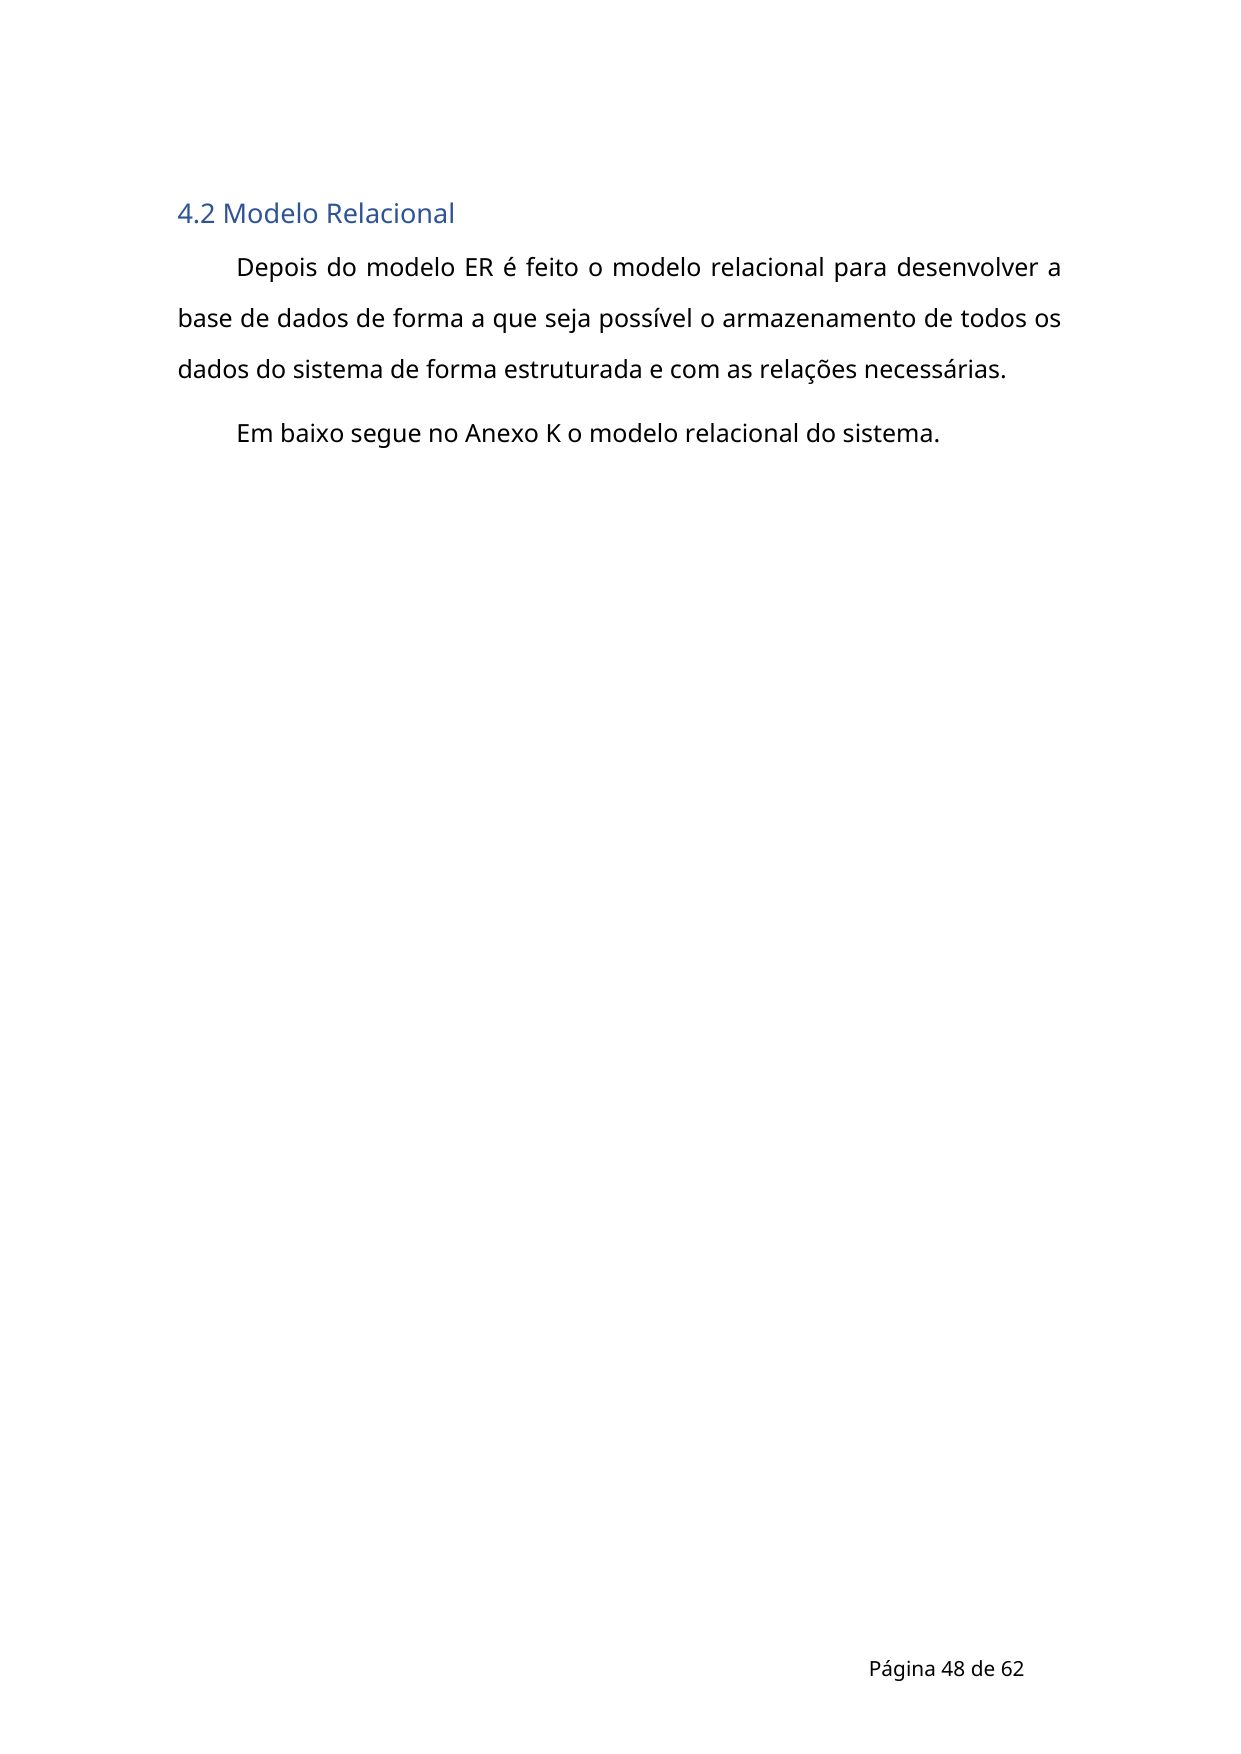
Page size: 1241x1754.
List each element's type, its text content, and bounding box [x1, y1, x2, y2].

text Em baixo segue no Anexo K o modelo relacional do sistema. [177, 415, 1063, 449]
text Depois do modelo ER é feito o modelo relacional para desenvolver a base de dados de forma a que seja possível o armazenamento de todos os dados do sistema de forma estruturada e com as relações necessárias. [177, 249, 1063, 386]
subtitle 4.2 Modelo Relacional [177, 194, 1024, 231]
